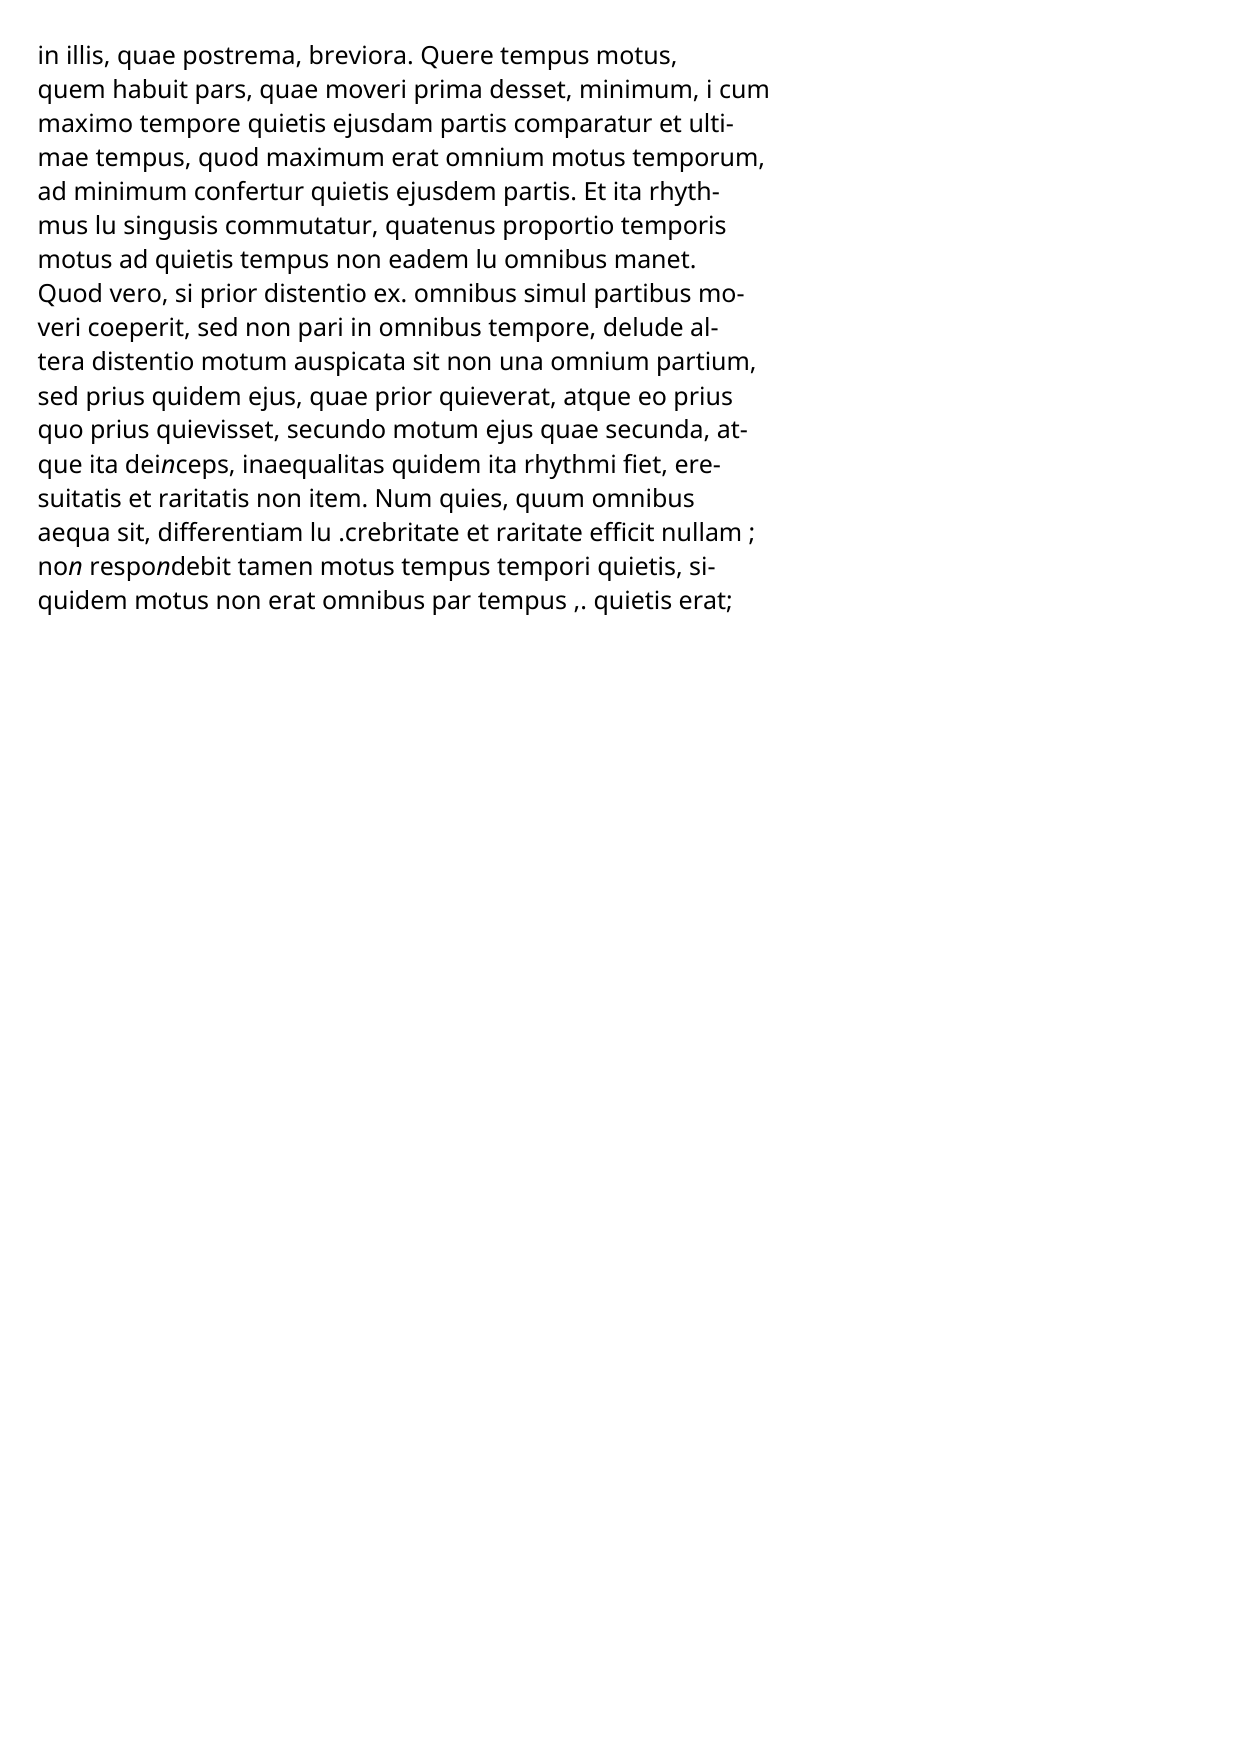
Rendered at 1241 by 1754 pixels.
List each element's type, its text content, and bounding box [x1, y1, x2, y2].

text in illis, quae postrema, breviora. Quere tempus motus, quem habuit pars, quae moveri prima desset, minimum, i cum maximo tempore quietis ejusdam partis comparatur et ulti- mae tempus, quod maximum erat omnium motus temporum, ad minimum confertur quietis ejusdem partis. Et ita rhyth- mus lu singusis commutatur, quatenus proportio temporis motus ad quietis tempus non eadem lu omnibus manet. Quod vero, si prior distentio ex. omnibus simul partibus mo- veri coeperit, sed non pari in omnibus tempore, delude al- tera distentio motum auspicata sit non una omnium partium, sed prius quidem ejus, quae prior quieverat, atque eo prius quo prius quievisset, secundo motum ejus quae secunda, at- que ita deinceps, inaequalitas quidem ita rhythmi fiet, ere- suitatis et raritatis non item. Num quies, quum omnibus aequa sit, differentiam lu .crebritate et raritate efficit nullam ; non respondebit tamen motus tempus tempori quietis, si- quidem motus non erat omnibus par tempus ,. quietis erat; [37, 37, 1203, 617]
